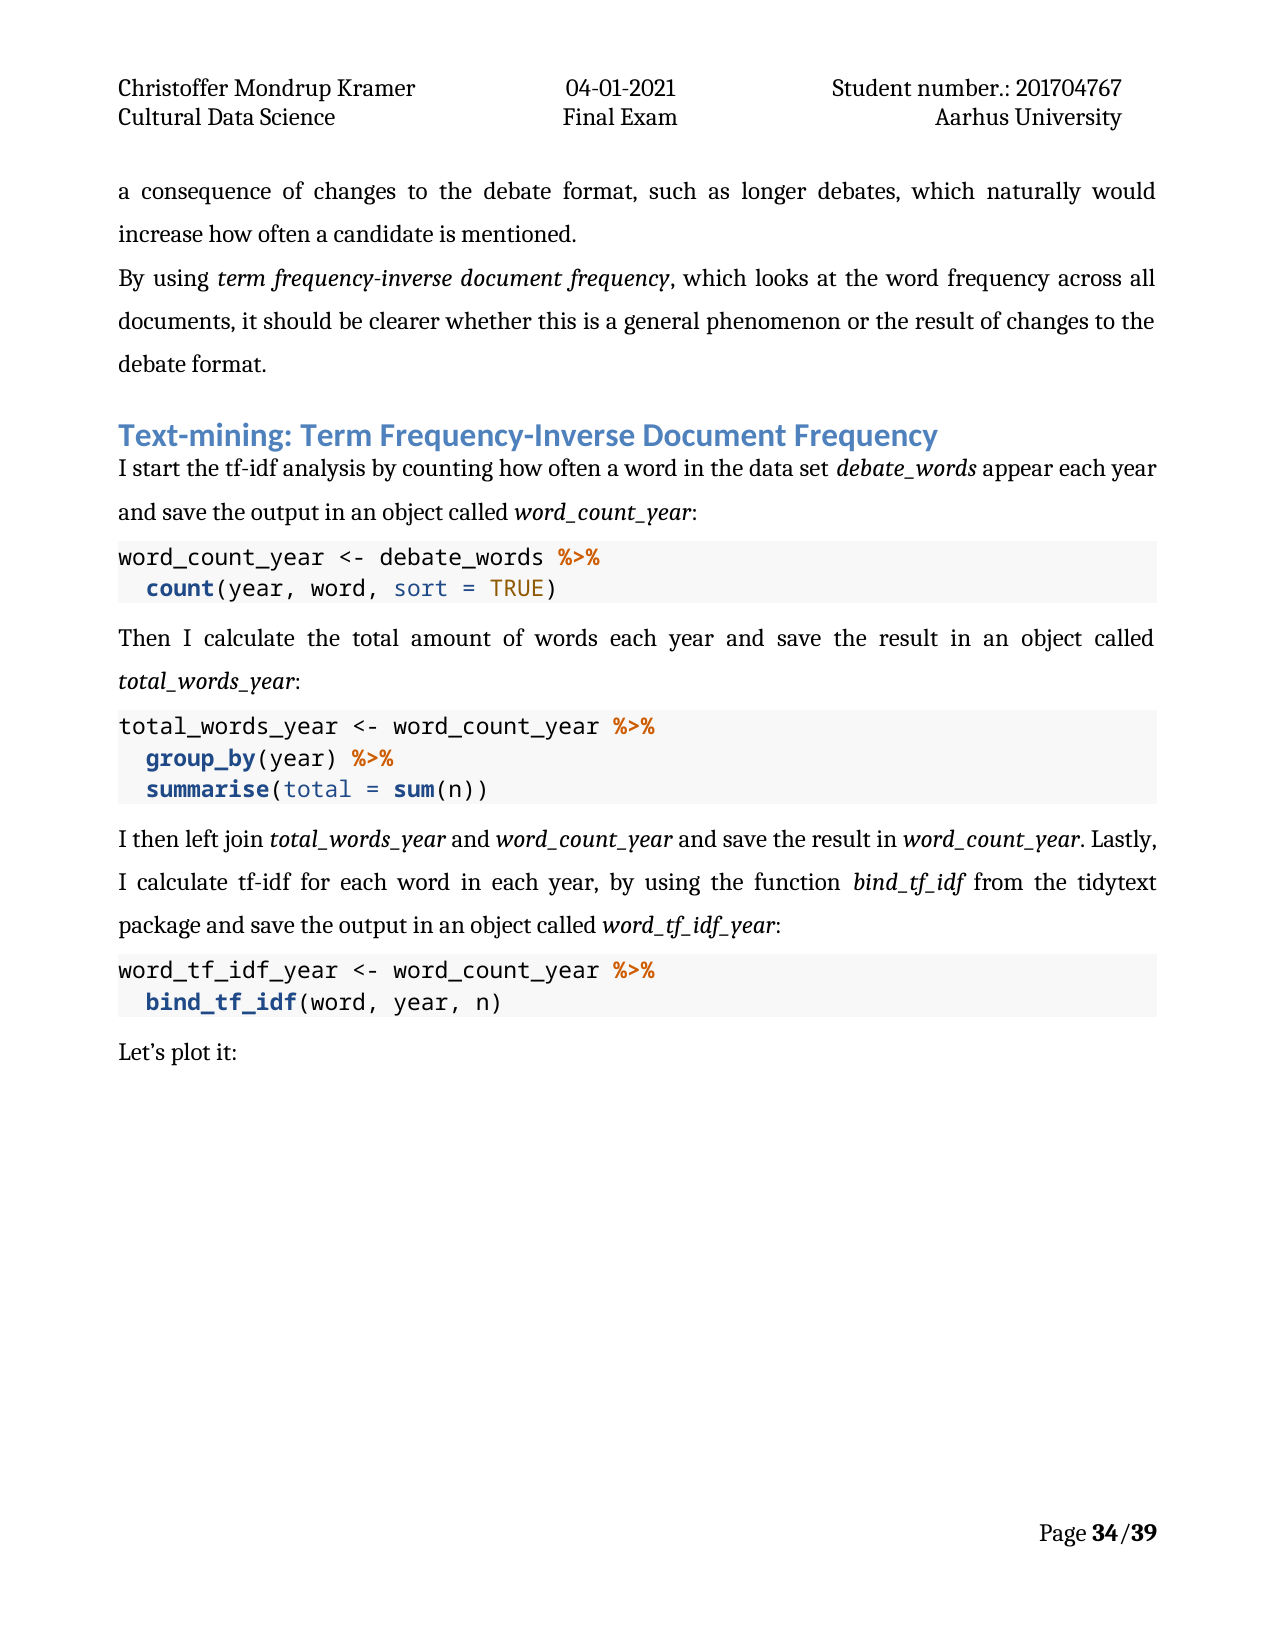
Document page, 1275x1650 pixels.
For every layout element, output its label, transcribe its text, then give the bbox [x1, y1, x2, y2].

text Let’s plot it: [118, 1037, 1157, 1066]
text total_words_year <- word_count_year %>% group_by(year) %>% summarise(total = sum(n)) [393, 710, 1157, 804]
text By using term frequency-inverse document frequency, which looks at the word frequency across all documents, it should be clearer whether this is a general phenomenon or the result of changes to the debate format. [118, 263, 1157, 378]
text I start the tf-idf analysis by counting how often a word in the data set debate_words appear each year and save the output in an object called word_count_year: [118, 454, 1157, 526]
text word_tf_idf_year <- word_count_year %>% bind_tf_idf(word, year, n) [503, 954, 1157, 1017]
text I then left join total_words_year and word_count_year and save the result in word_count_year. Lastly, I calculate tf-idf for each word in each year, by using the function bind_tf_idf from the tidytext package and save the output in an object called word_tf_idf_year: [118, 825, 1157, 940]
subtitle Text-mining: Term Frequency-Inverse Document Frequency [118, 414, 1157, 454]
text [118, 177, 1157, 249]
text Then I calculate the total amount of words each year and save the result in an object called total_words_year: [118, 624, 1157, 696]
text word_count_year <- debate_words %>% count(year, word, sort = TRUE) [558, 541, 1157, 603]
